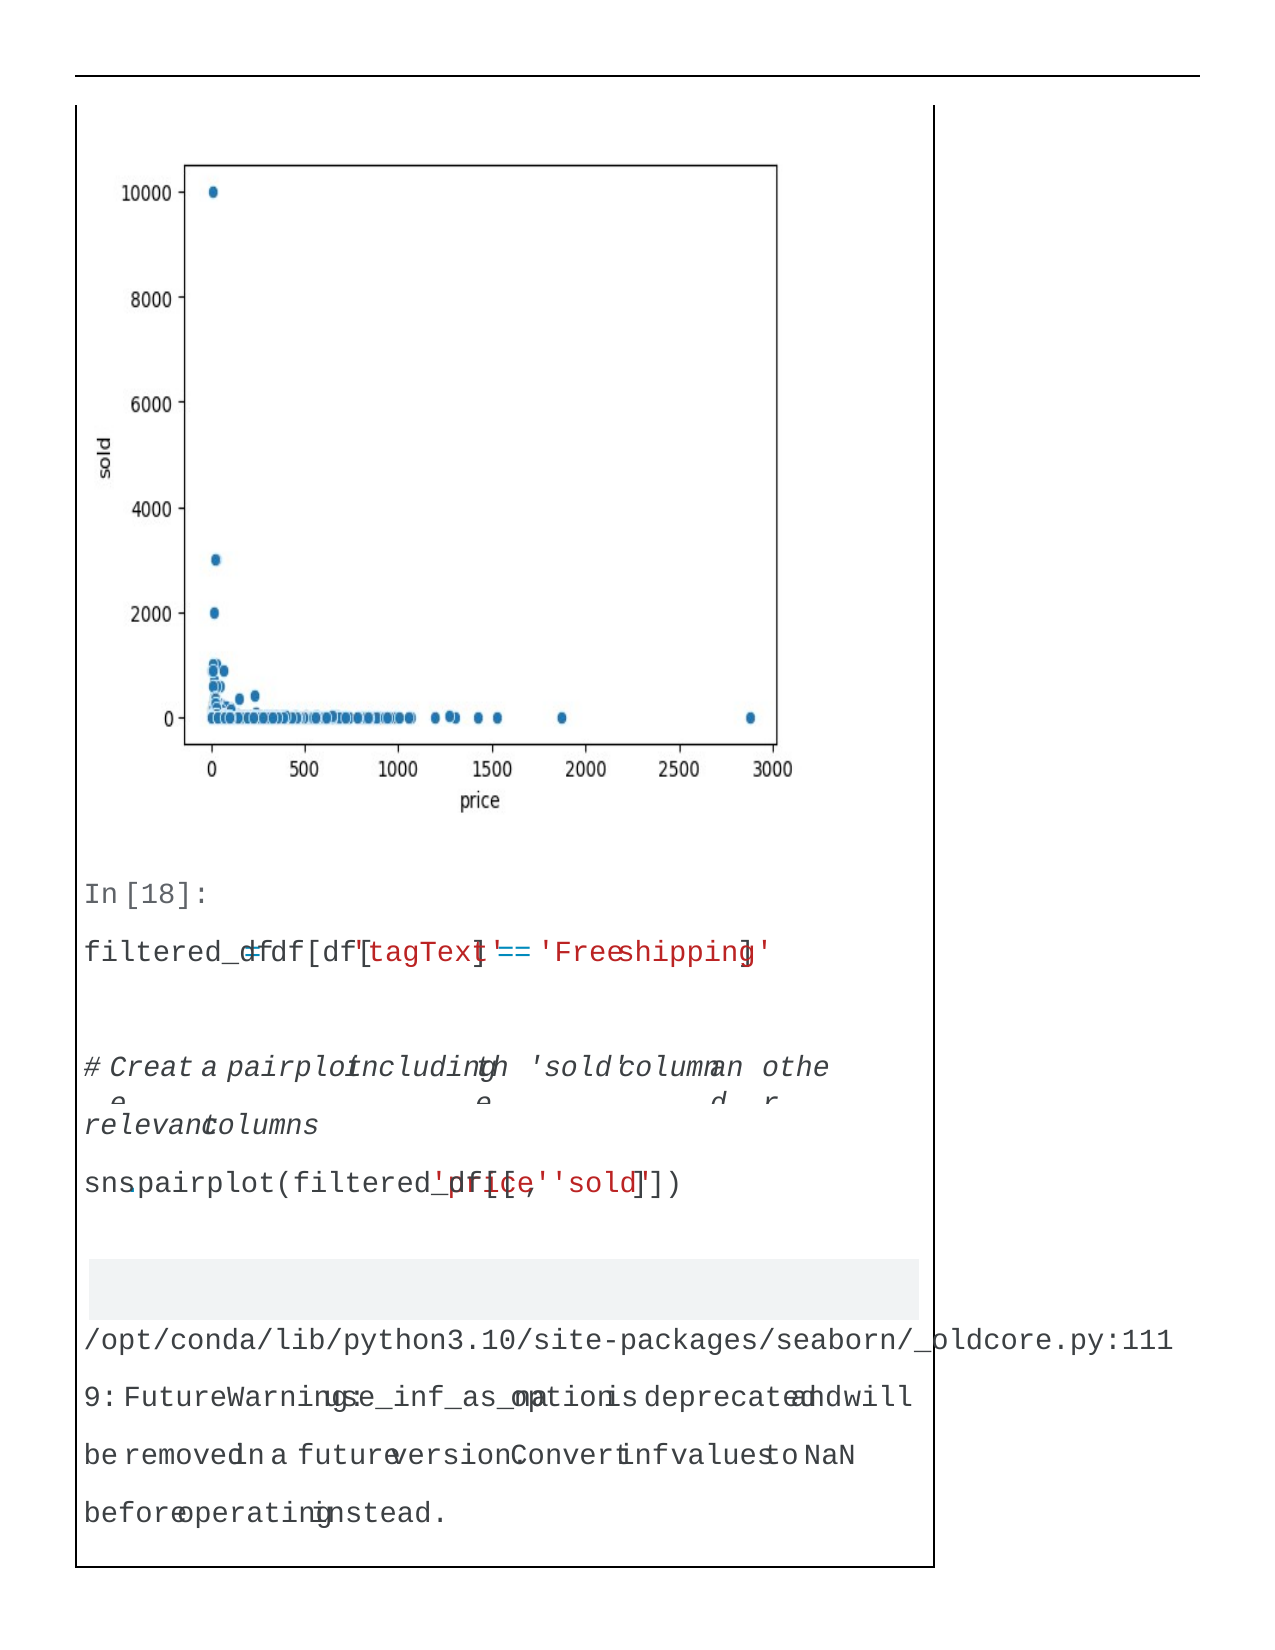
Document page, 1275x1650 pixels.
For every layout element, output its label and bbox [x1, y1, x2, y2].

picture [85, 151, 805, 827]
